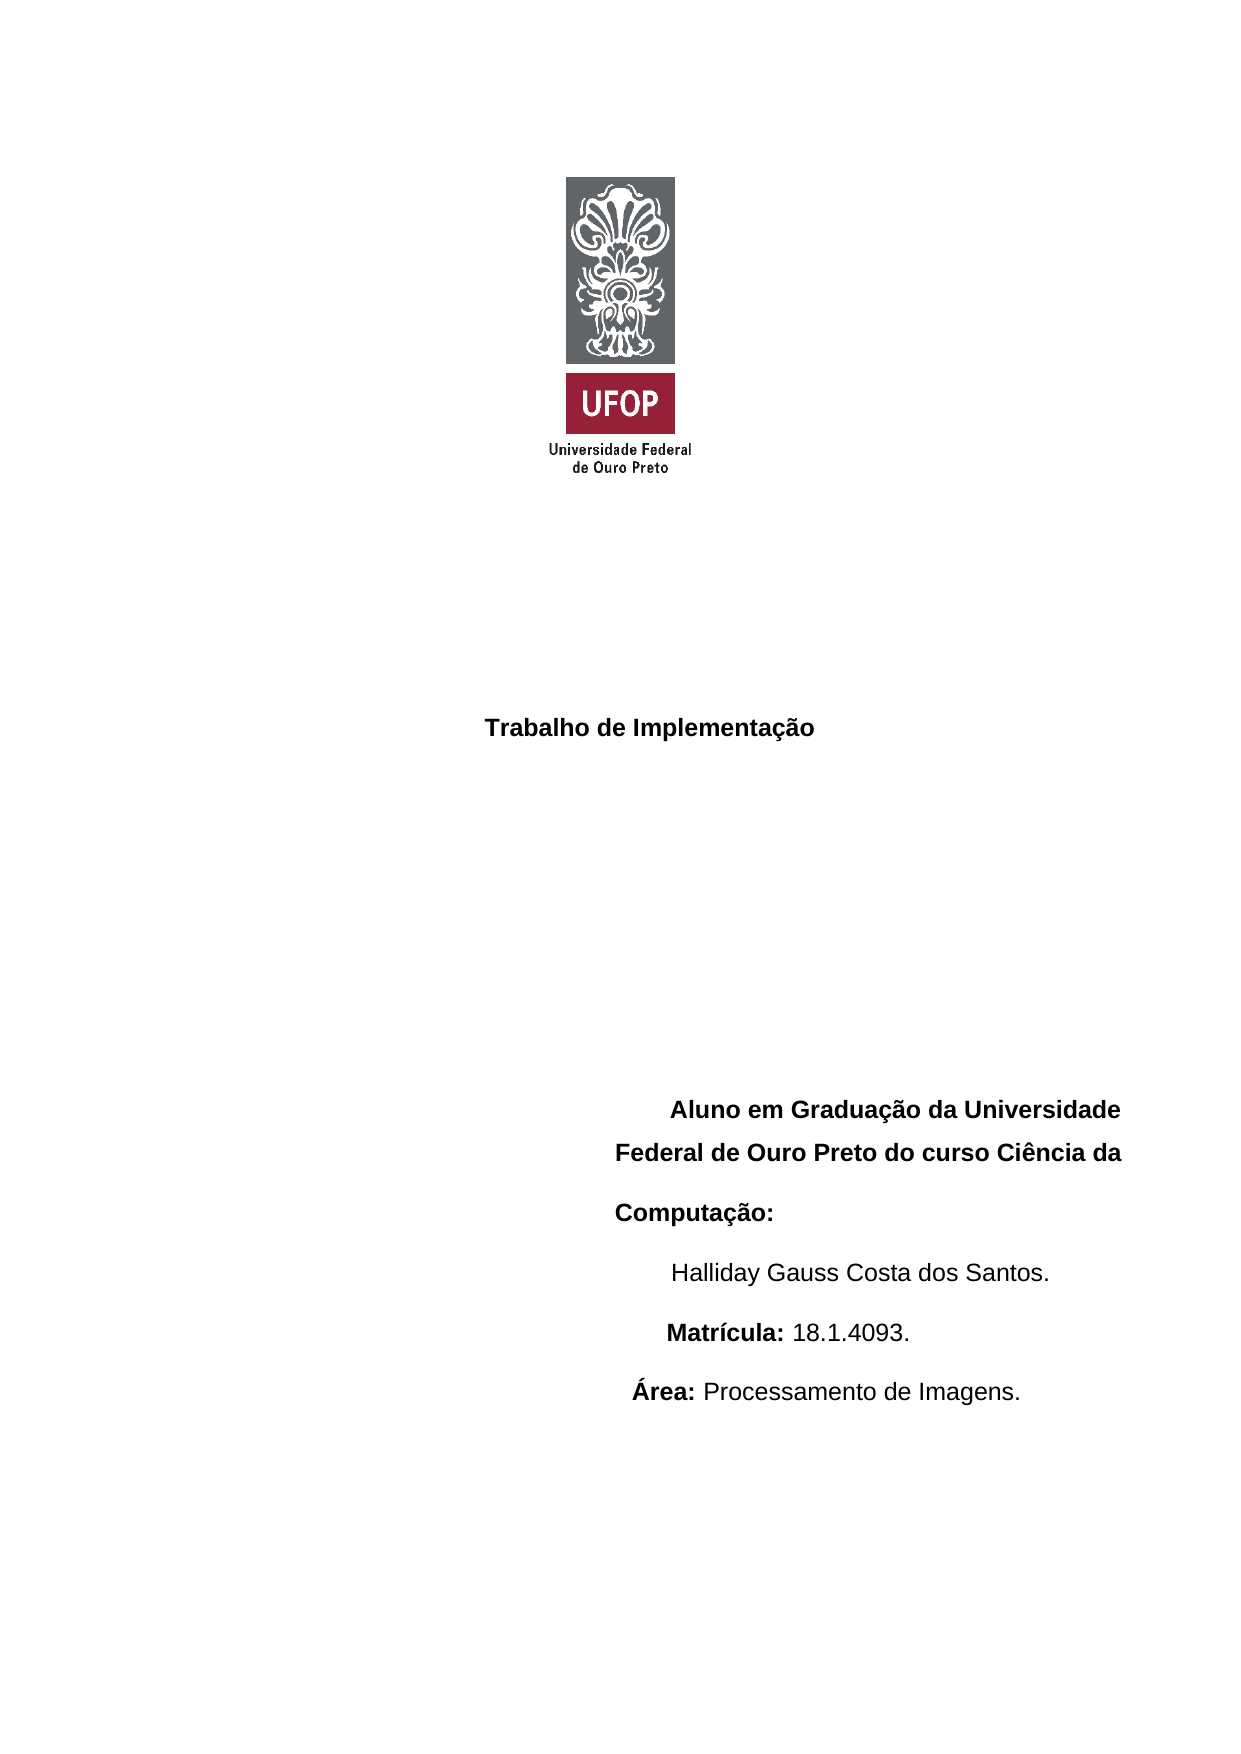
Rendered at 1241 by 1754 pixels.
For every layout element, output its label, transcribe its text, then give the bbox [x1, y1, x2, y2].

text Computação: [177, 1198, 1122, 1227]
text Área: Processamento de Imagens. [177, 1377, 1122, 1406]
text Trabalho de Implementação [177, 713, 1122, 742]
picture [549, 177, 691, 473]
text Aluno em Graduação da Universidade Federal de Ouro Preto do curso Ciência da [177, 1095, 1122, 1167]
text Halliday Gauss Costa dos Santos. [177, 1258, 1122, 1286]
text Matrícula: 18.1.4093. [177, 1317, 1122, 1346]
